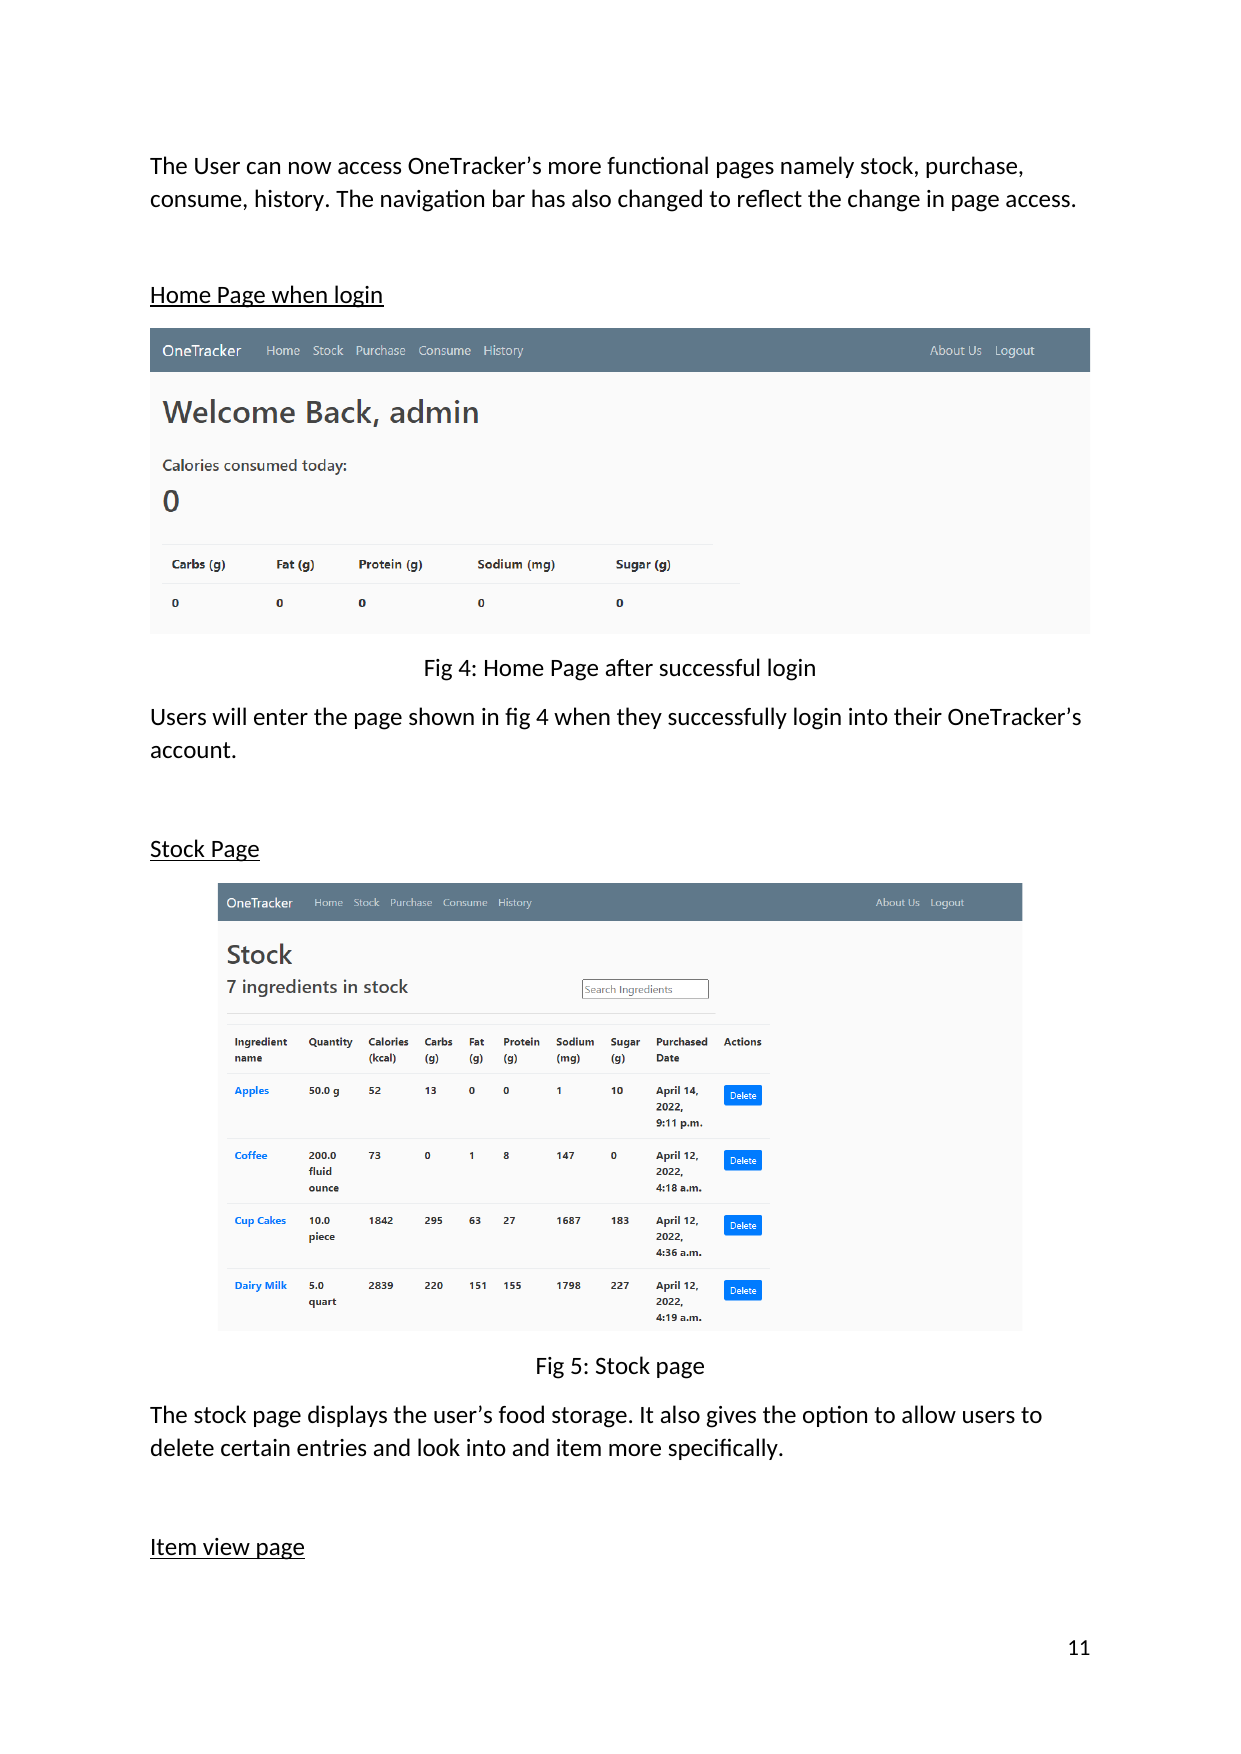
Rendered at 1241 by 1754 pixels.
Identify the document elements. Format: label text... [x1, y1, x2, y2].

text Fig 4: Home Page after successful login [150, 652, 1090, 682]
text The User can now access OneTracker’s more functional pages namely stock, purchase, consume, history. The navigation bar has also changed to reflect the change in page access. [150, 150, 1090, 213]
text Stock Page [150, 834, 1090, 864]
text The stock page displays the user’s food storage. It also gives the option to allow users to delete certain entries and look into and item more specifically. [150, 1399, 1090, 1463]
text Users will enter the page shown in fig 4 when they successfully login into their OneTracker’s account. [150, 702, 1090, 765]
text Home Page when login [150, 279, 1090, 310]
text Fig 5: Stock page [150, 1350, 1090, 1380]
picture [150, 328, 1091, 634]
text Item view page [150, 1531, 1090, 1562]
picture [217, 883, 1023, 1331]
